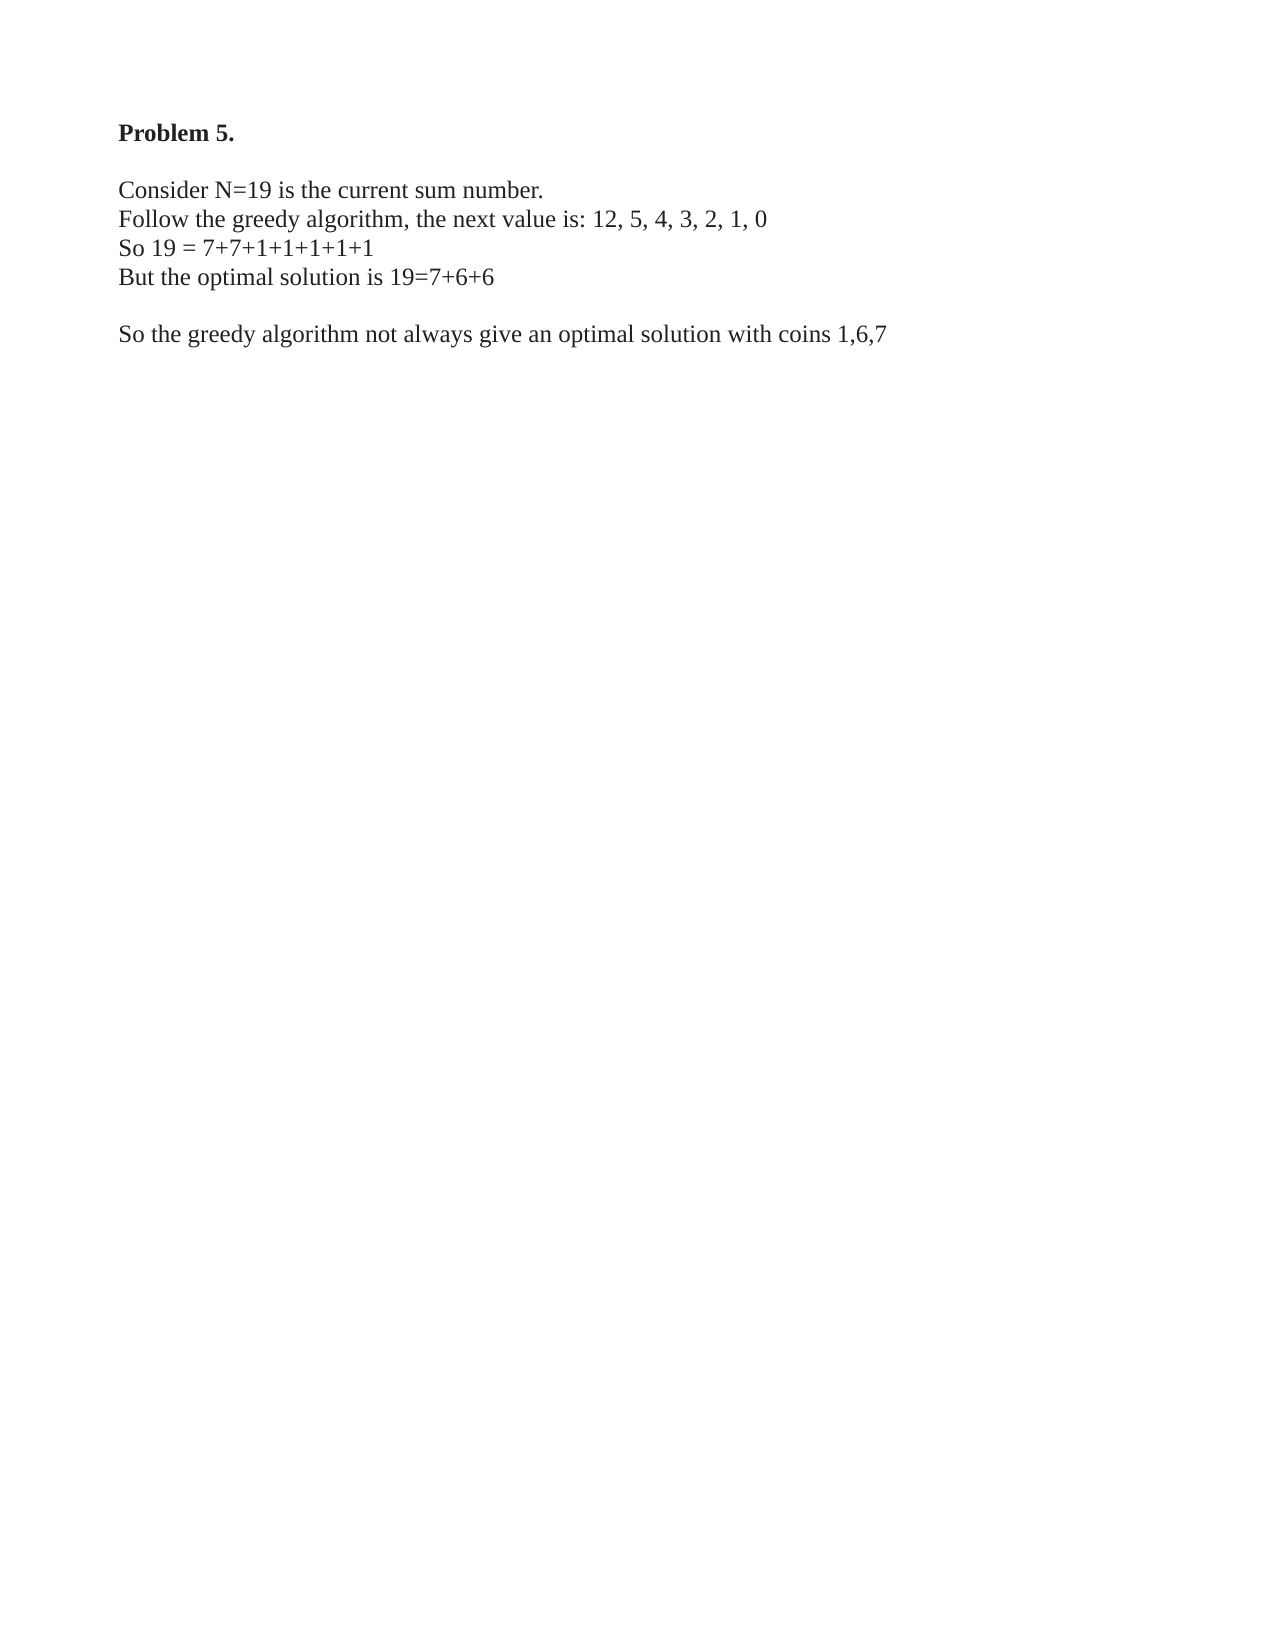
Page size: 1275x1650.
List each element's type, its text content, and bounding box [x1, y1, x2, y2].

text So the greedy algorithm not always give an optimal solution with coins 1,6,7 [118, 319, 1157, 348]
text Consider N=19 is the current sum number. [118, 176, 1157, 204]
text Problem 5. [118, 118, 1157, 147]
text But the optimal solution is 19=7+6+6 [118, 262, 1157, 291]
text Follow the greedy algorithm, the next value is: 12, 5, 4, 3, 2, 1, 0 [118, 204, 1157, 233]
text So 19 = 7+7+1+1+1+1+1 [118, 233, 1157, 262]
